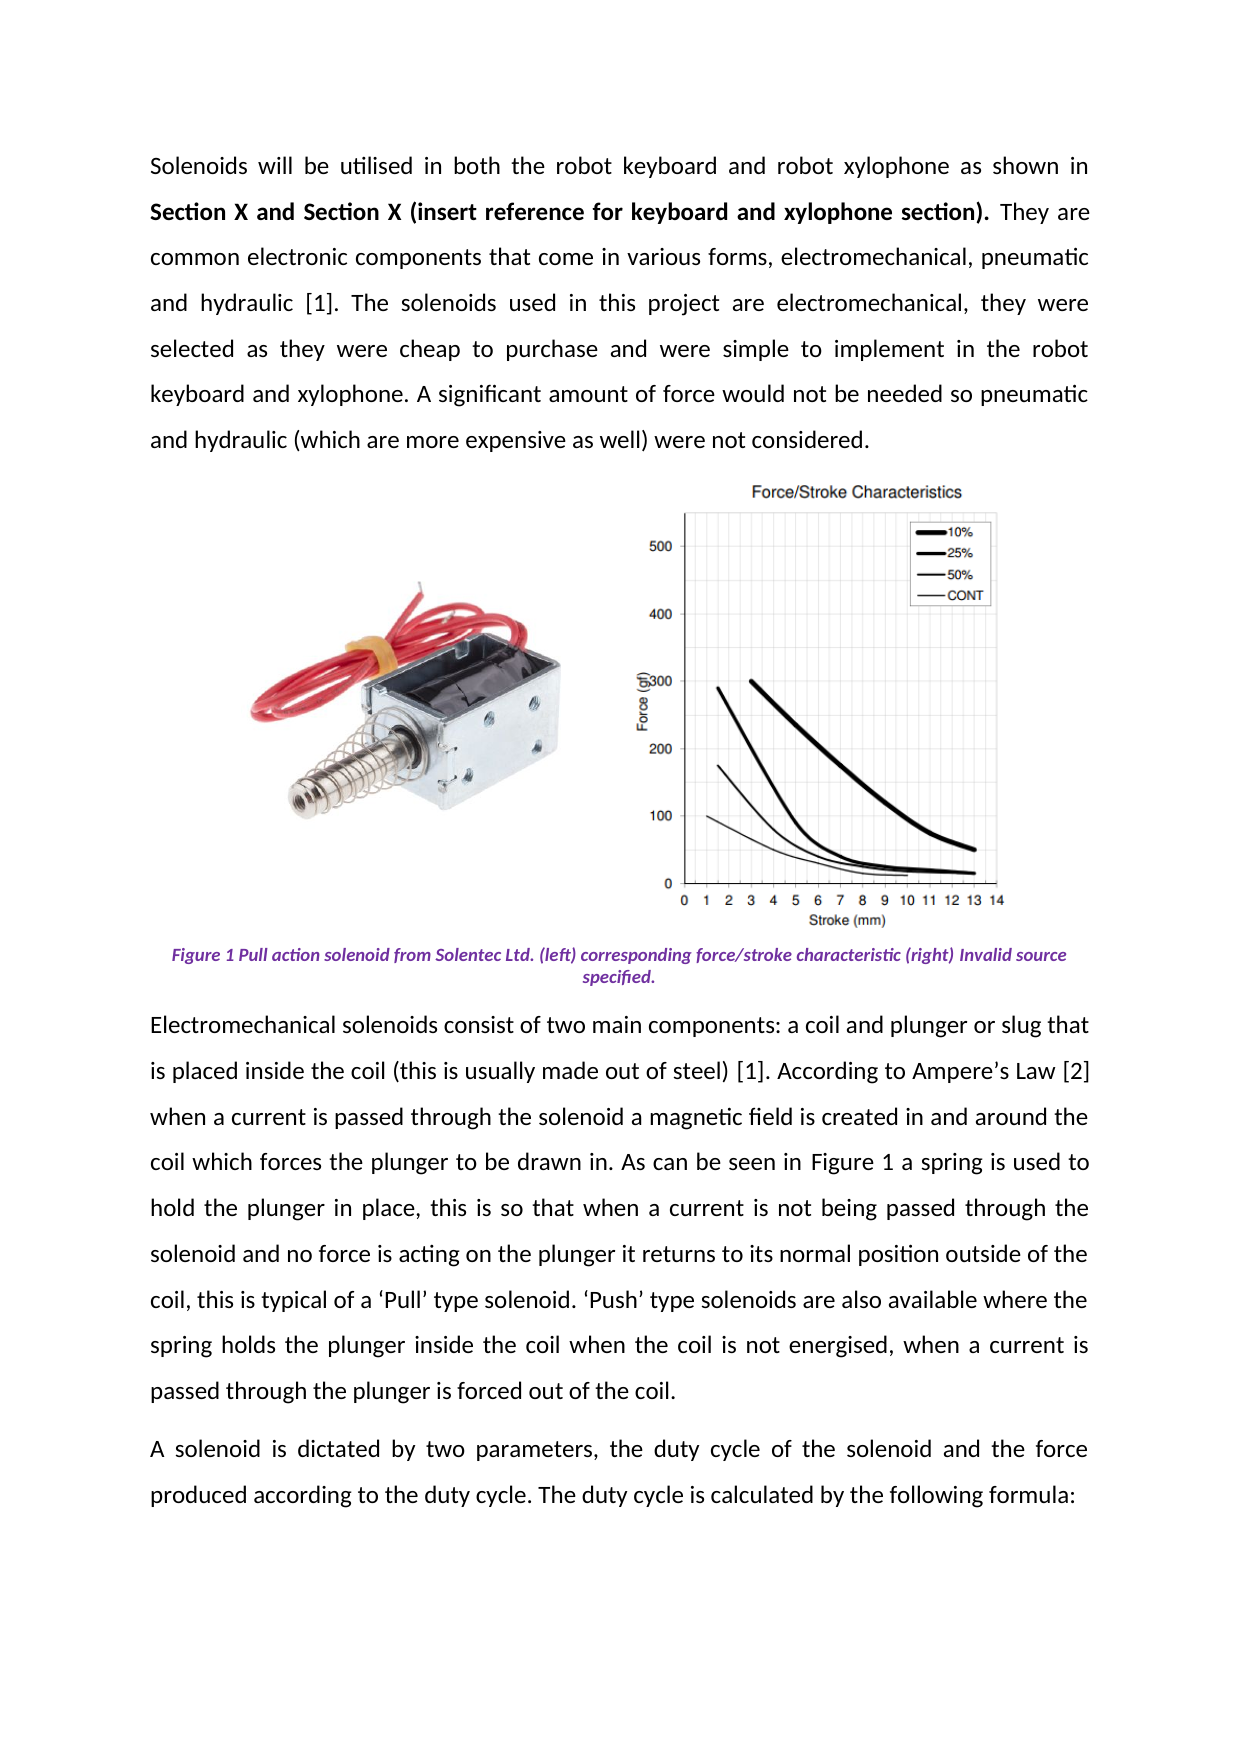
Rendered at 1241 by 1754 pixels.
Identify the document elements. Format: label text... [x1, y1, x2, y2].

table_header [150, 483, 618, 943]
text Electromechanical solenoids consist of two main components: a coil and plunger or slug that is placed inside the coil (this is usually made out of steel) . According to Ampere’s Law when a current is passed through the solenoid a magnetic field is created in and around the coil which forces the plunger to be drawn in. As can be seen in Figure 1 a spring is used to hold the plunger in place, this is so that when a current is not being passed through the solenoid and no force is acting on the plunger it returns to its normal position outside of the coil, this is typical of a ‘Pull’ type solenoid. ‘Push’ type solenoids are also available where the spring holds the plunger inside the coil when the coil is not energised, when a current is passed through the plunger is forced out of the coil. [150, 1009, 1090, 1406]
text Solenoids will be utilised in both the robot keyboard and robot xylophone as shown in Section X and Section X (insert reference for keyboard and xylophone section). They are common electronic components that come in various forms, electromechanical, pneumatic and hydraulic . The solenoids used in this project are electromechanical, they were selected as they were cheap to purchase and were simple to implement in the robot keyboard and xylophone. A significant amount of force would not be needed so pneumatic and hydraulic (which are more expensive as well) were not considered. [150, 150, 1090, 455]
table_header [619, 483, 1090, 943]
picture [241, 578, 608, 833]
text Figure Pull action solenoid from Solentec Ltd. (left) corresponding force/stroke characteristic (right) [150, 943, 1090, 988]
text A solenoid is dictated by two parameters, the duty cycle of the solenoid and the force produced according to the duty cycle. The duty cycle is calculated by the following formula: [150, 1433, 1090, 1510]
picture [629, 482, 1006, 929]
